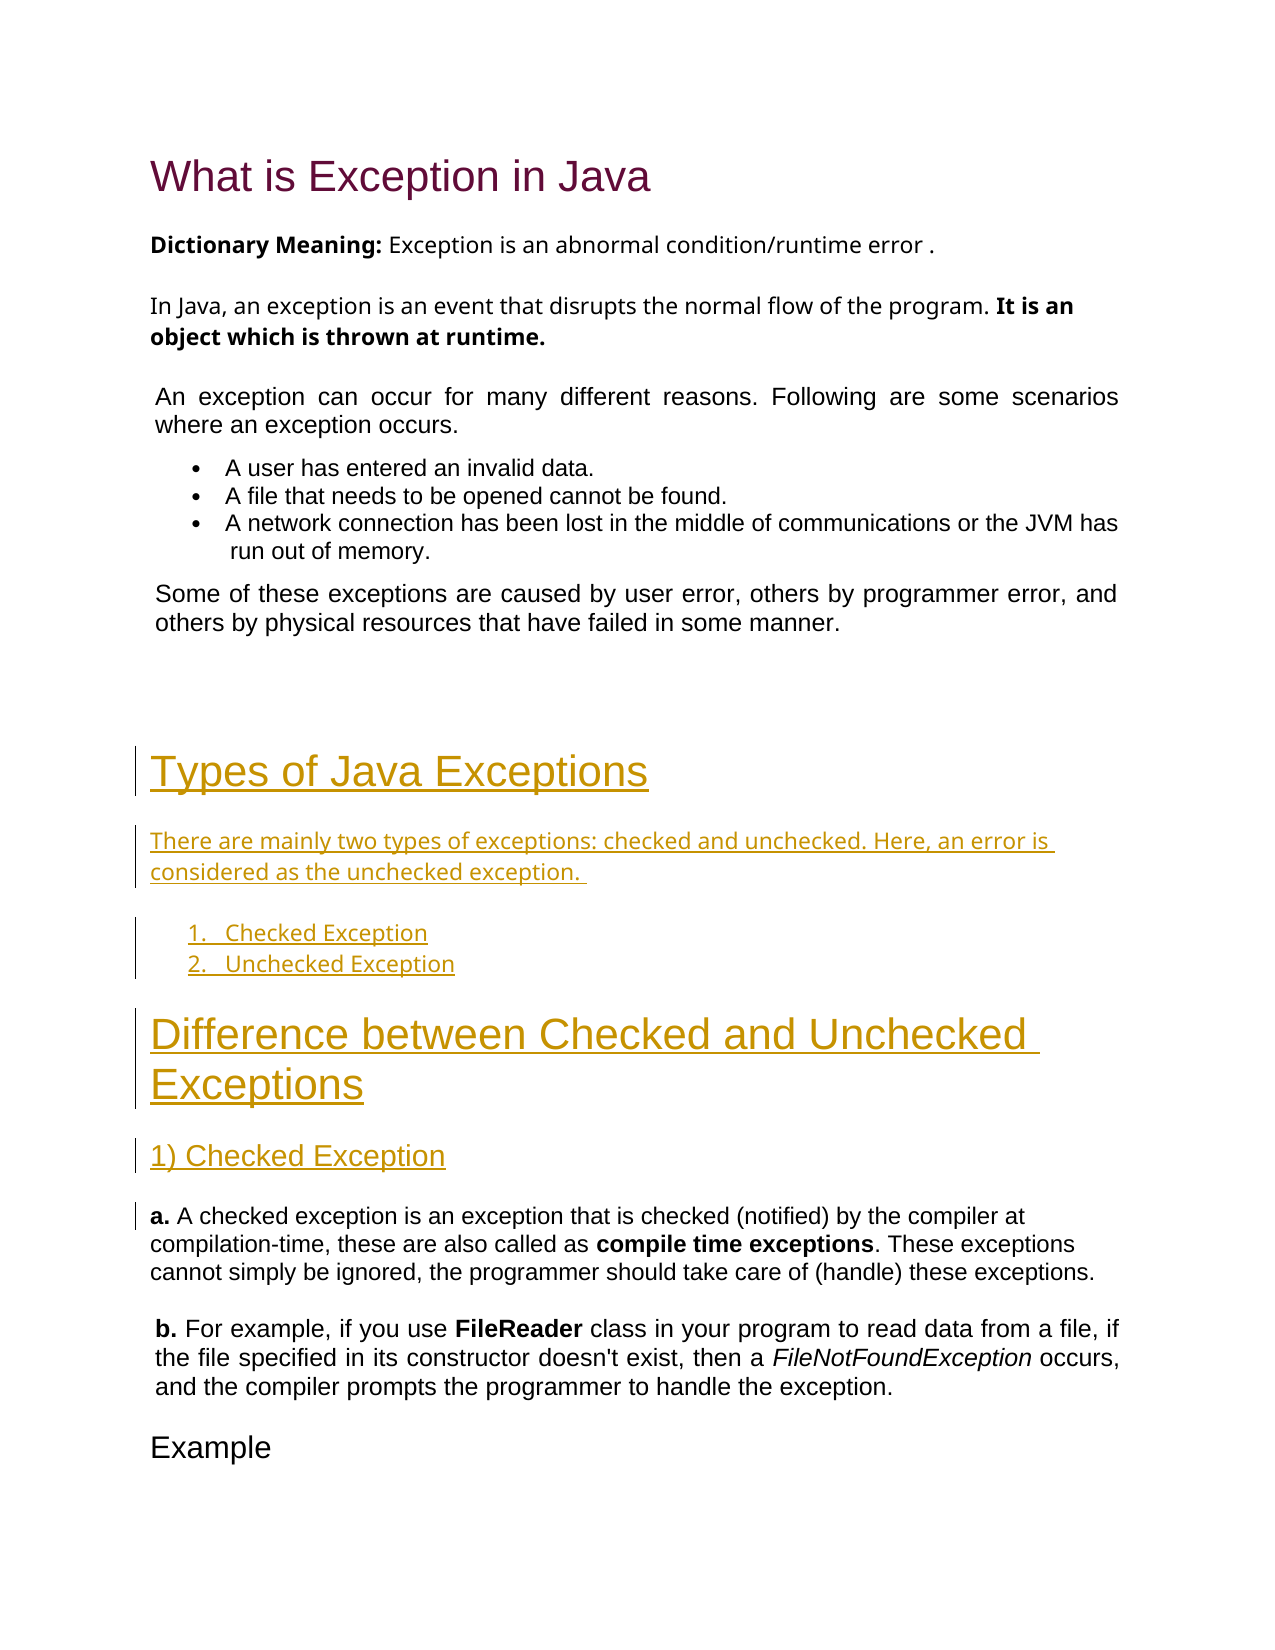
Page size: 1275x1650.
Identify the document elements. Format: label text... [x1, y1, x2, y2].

text Some of these exceptions are caused by user error, others by programmer error, and others by physical resources that have failed in some manner. [155, 579, 1120, 637]
text An exception can occur for many different reasons. Following are some scenarios where an exception occurs. [155, 382, 1120, 439]
list A file that needs to be opened cannot be found. [192, 482, 1120, 509]
text In Java, an exception is an event that disrupts the normal flow of the program. It is an object which is thrown at runtime. [150, 290, 1125, 352]
list A user has entered an invalid data. [192, 454, 1120, 482]
subtitle Example [150, 1429, 1125, 1466]
text What is Exception in Java [150, 150, 1125, 200]
text Dictionary Meaning: Exception is an abnormal condition/runtime error . [150, 229, 1125, 261]
text b. For example, if you use FileReader class in your program to read data from a file, if the file specified in its constructor doesn't exist, then a FileNotFoundException occurs, and the compiler prompts the programmer to handle the exception. [155, 1314, 1120, 1400]
list A network connection has been lost in the middle of communications or the JVM has run out of memory. [192, 509, 1120, 564]
text a. A checked exception is an exception that is checked (notified) by the compiler at compilation-time, these are also called as compile time exceptions. These exceptions cannot simply be ignored, the programmer should take care of (handle) these exceptions. [150, 1202, 1125, 1285]
